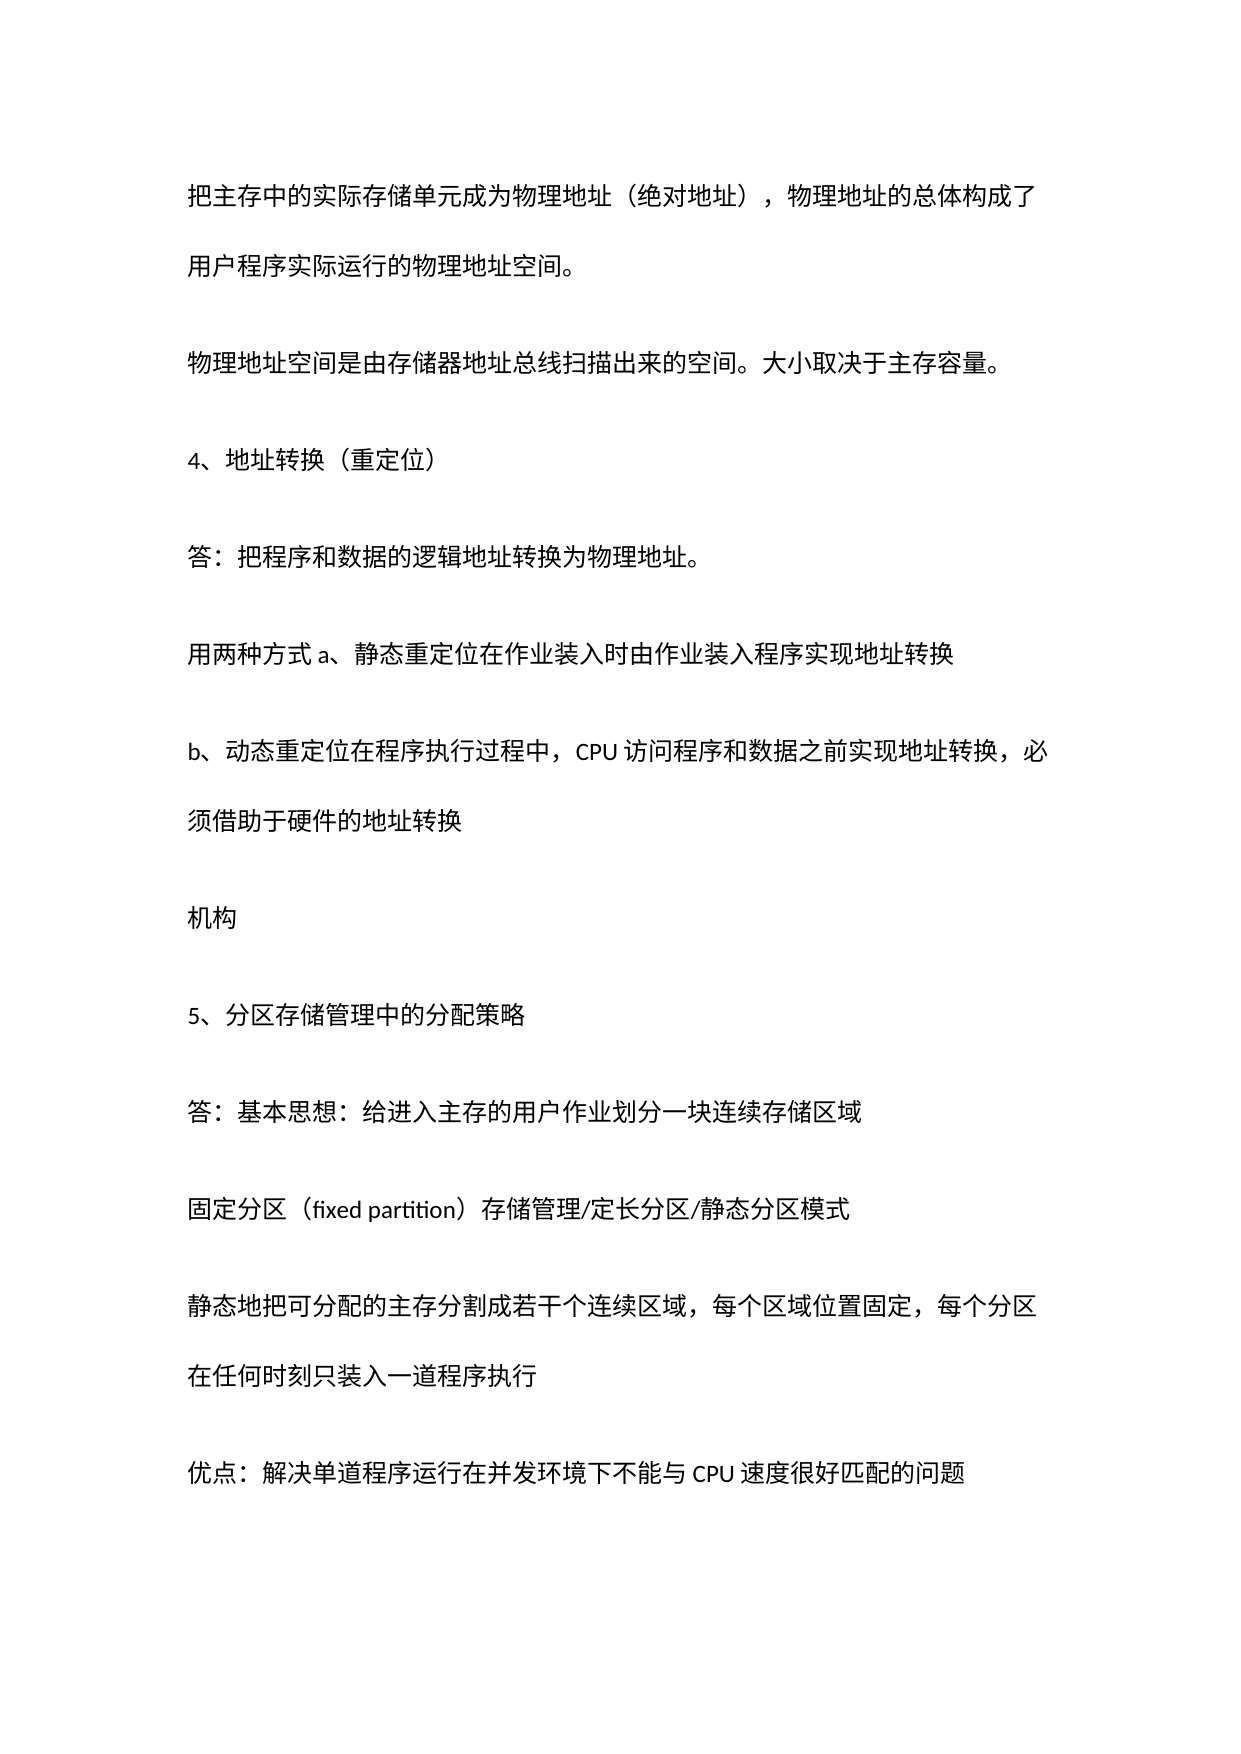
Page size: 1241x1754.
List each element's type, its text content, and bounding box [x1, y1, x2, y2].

text 固定分区（fixed partition）存储管理/定长分区/静态分区模式 [187, 1175, 1053, 1240]
text 答：把程序和数据的逻辑地址转换为物理地址。 [187, 523, 1053, 588]
text b、动态重定位在程序执行过程中，CPU访问程序和数据之前实现地址转换，必须借助于硬件的地址转换 [187, 717, 1053, 852]
text 机构 [187, 884, 1053, 949]
text 用两种方式a、静态重定位在作业装入时由作业装入程序实现地址转换 [187, 620, 1053, 685]
text 5、分区存储管理中的分配策略 [187, 981, 1053, 1046]
text 把主存中的实际存储单元成为物理地址（绝对地址），物理地址的总体构成了用户程序实际运行的物理地址空间。 [187, 162, 1053, 297]
text 4、地址转换（重定位） [187, 426, 1053, 491]
text 静态地把可分配的主存分割成若干个连续区域，每个区域位置固定，每个分区在任何时刻只装入一道程序执行 [187, 1272, 1053, 1407]
text 物理地址空间是由存储器地址总线扫描出来的空间。大小取决于主存容量。 [187, 329, 1053, 394]
text 答：基本思想：给进入主存的用户作业划分一块连续存储区域 [187, 1078, 1053, 1143]
text 优点：解决单道程序运行在并发环境下不能与CPU速度很好匹配的问题 [187, 1439, 1053, 1504]
